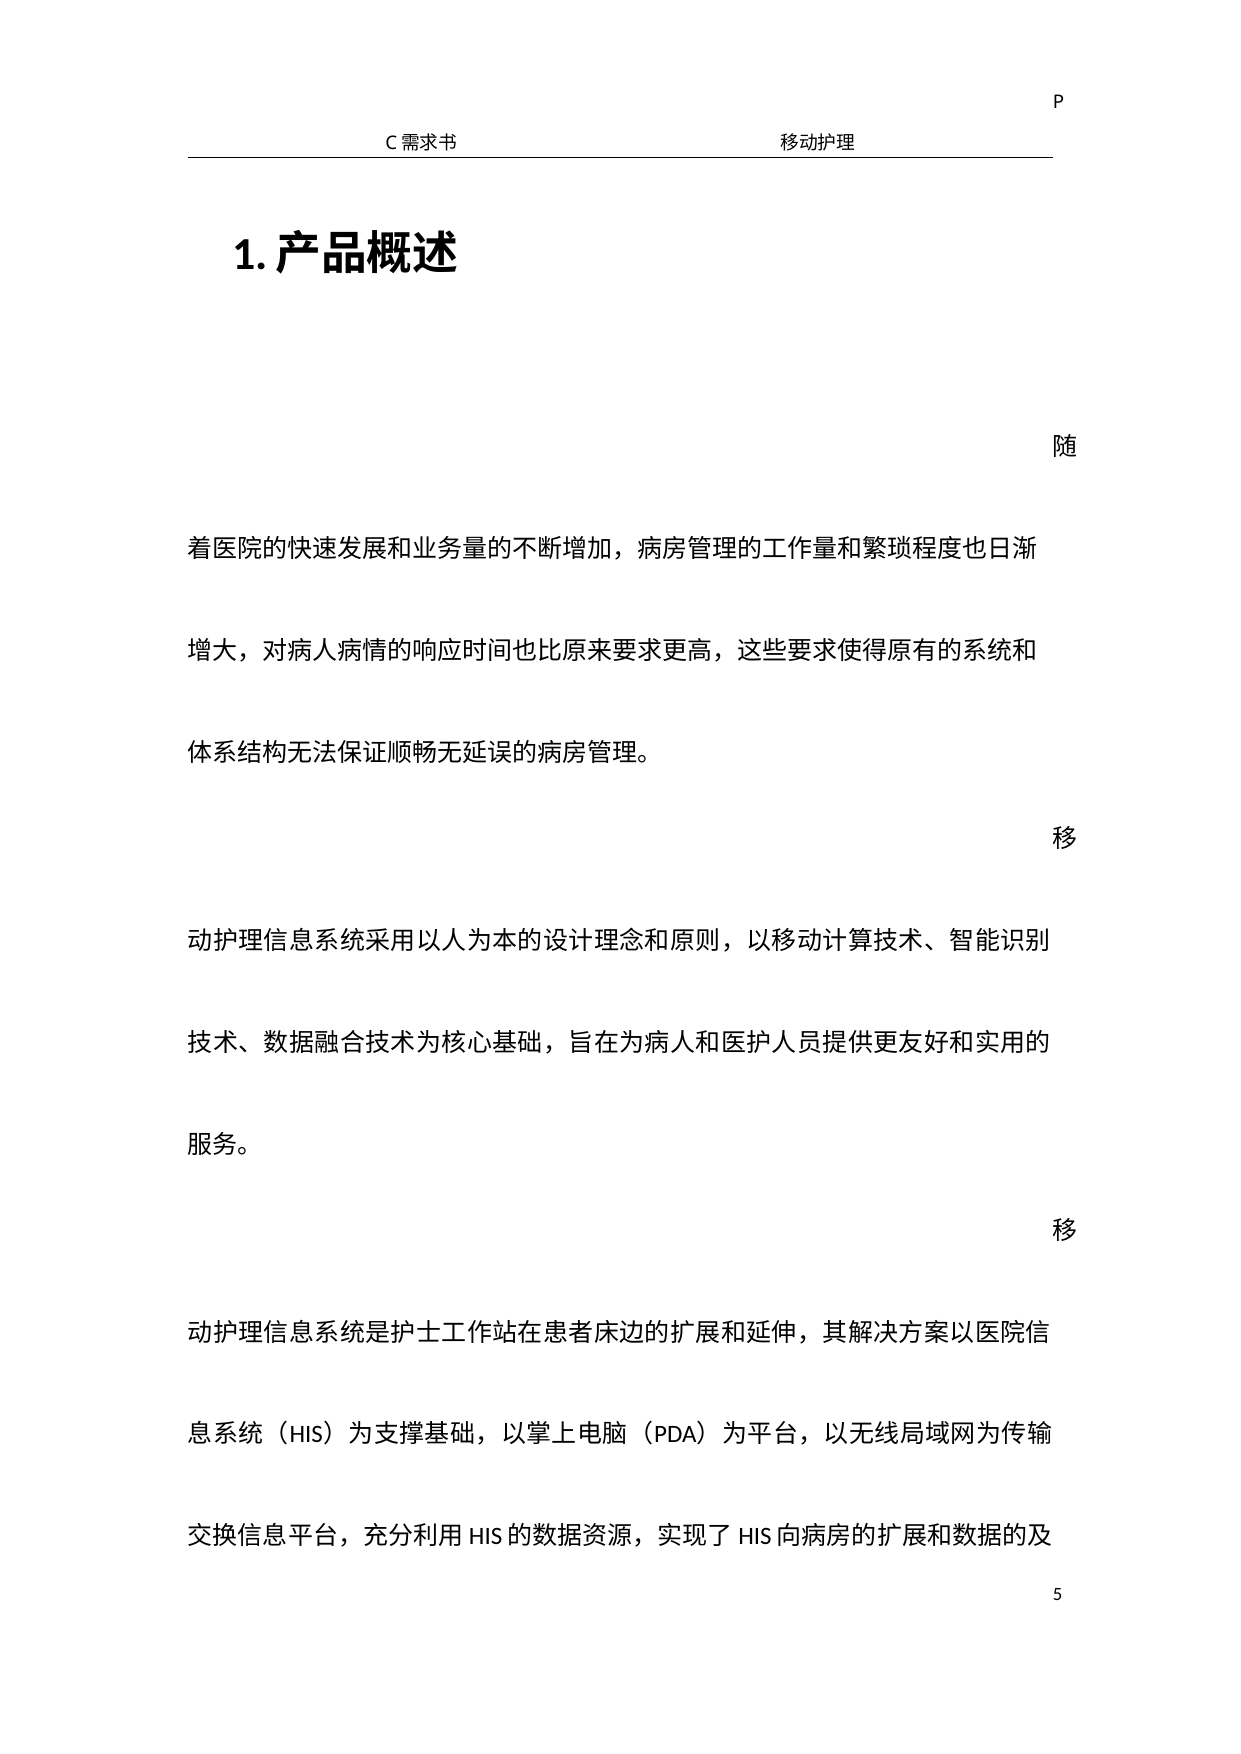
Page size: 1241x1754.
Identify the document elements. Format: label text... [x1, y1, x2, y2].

text 移动护理信息系统采用以人为本的设计理念和原则，以移动计算技术、智能识别技术、数据融合技术为核心基础，旨在为病人和医护人员提供更友好和实用的服务。 [187, 803, 1053, 1176]
subtitle 产品概述 [232, 215, 1053, 283]
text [187, 1194, 1053, 1568]
text 随着医院的快速发展和业务量的不断增加，病房管理的工作量和繁琐程度也日渐增大，对病人病情的响应时间也比原来要求更高，这些要求使得原有的系统和体系结构无法保证顺畅无延误的病房管理。 [187, 411, 1053, 784]
